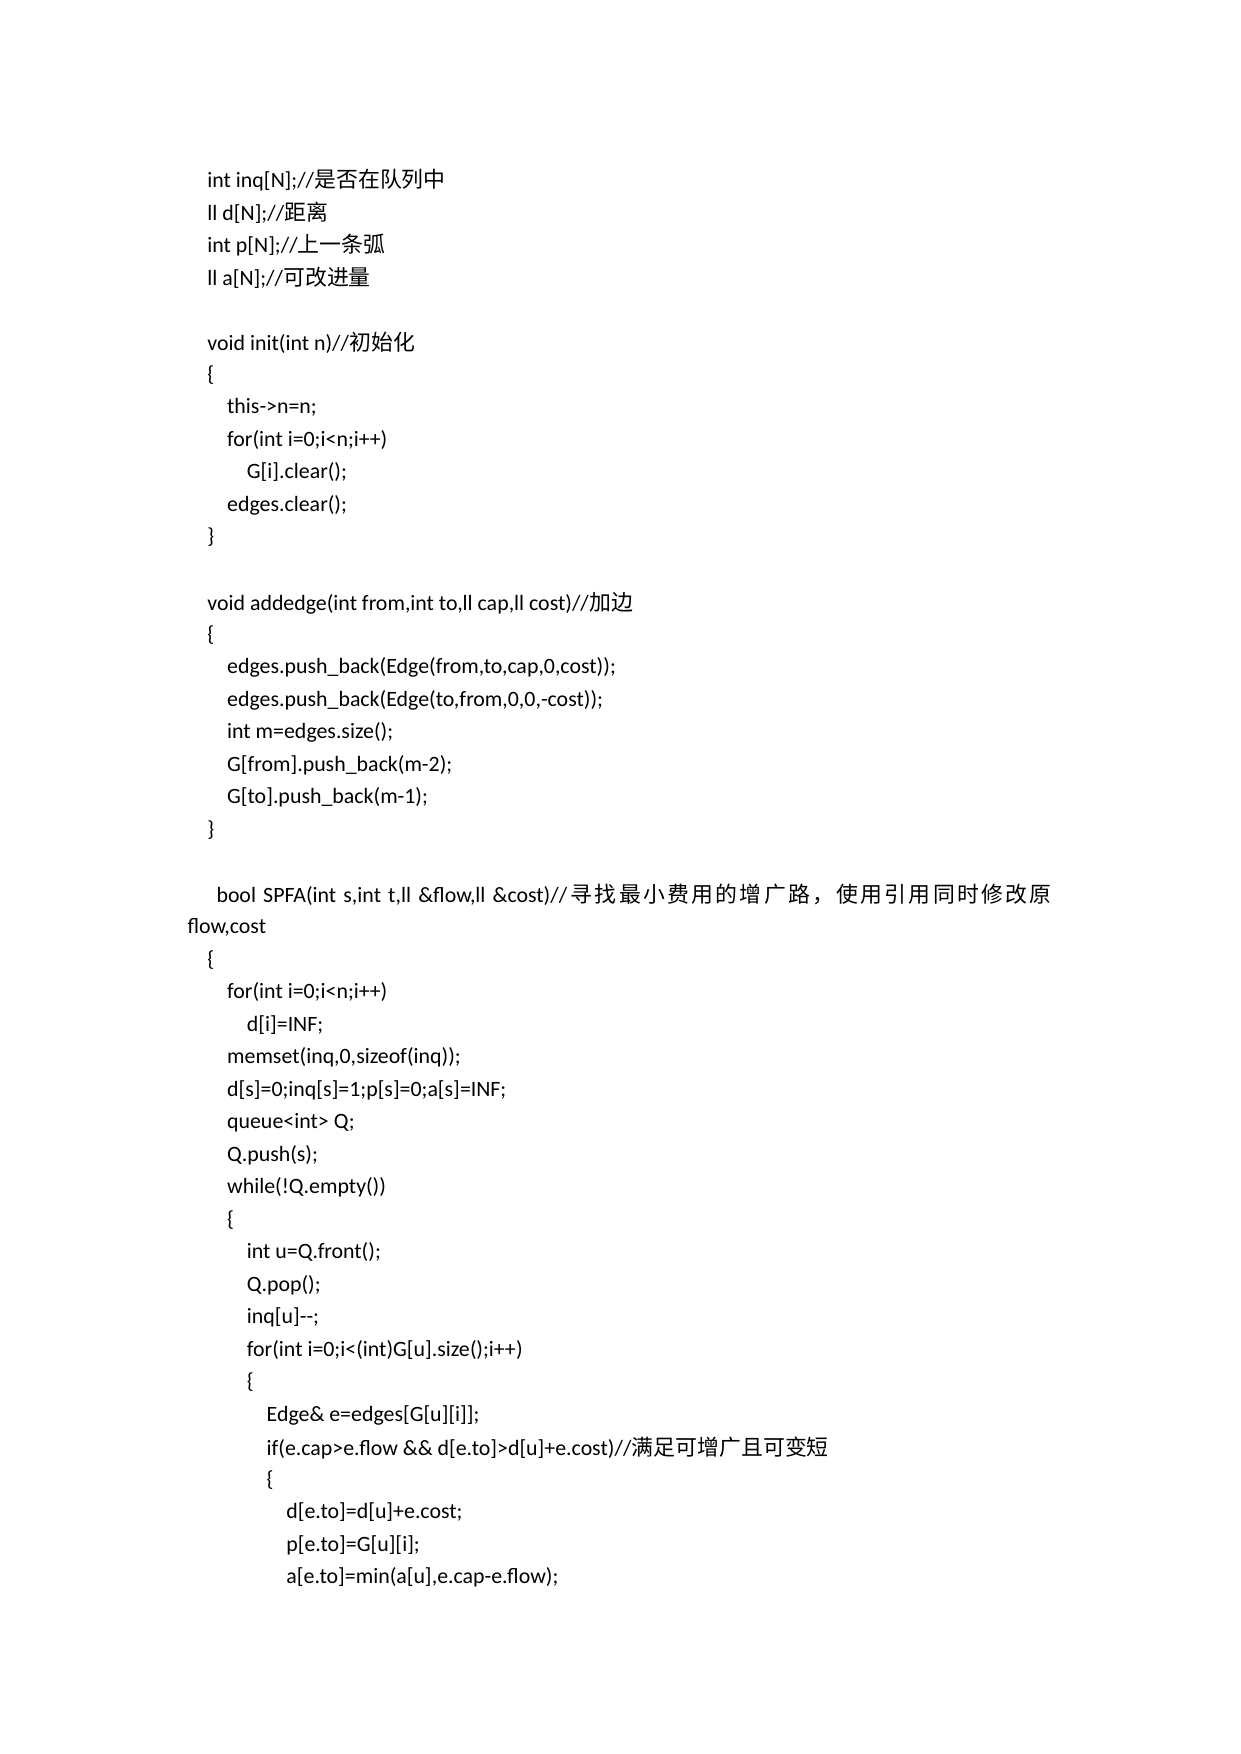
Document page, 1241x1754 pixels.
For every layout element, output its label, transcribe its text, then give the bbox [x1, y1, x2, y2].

text Q.push(s); [187, 1137, 1053, 1169]
text memset(inq,0,sizeof(inq)); [187, 1039, 1053, 1072]
text int inq[N];//是否在队列中 [187, 162, 1053, 194]
text Q.pop(); [187, 1267, 1053, 1299]
text p[e.to]=G[u][i]; [187, 1527, 1053, 1559]
text ll d[N];//距离 [187, 194, 1053, 227]
text edges.push_back(Edge(from,to,cap,0,cost)); [187, 649, 1053, 682]
text G[to].push_back(m-1); [187, 779, 1053, 812]
text Edge& e=edges[G[u][i]]; [187, 1397, 1053, 1429]
text if(e.cap>e.flow && d[e.to]>d[u]+e.cost)//满足可增广且可变短 [187, 1429, 1053, 1462]
text for(int i=0;i<n;i++) [187, 974, 1053, 1007]
text { [187, 1462, 1053, 1494]
text int u=Q.front(); [187, 1234, 1053, 1267]
text for(int i=0;i<(int)G[u].size();i++) [187, 1332, 1053, 1364]
text while(!Q.empty()) [187, 1169, 1053, 1202]
text inq[u]--; [187, 1299, 1053, 1332]
text d[i]=INF; [187, 1007, 1053, 1039]
text { [187, 1364, 1053, 1397]
text { [187, 357, 1053, 389]
text edges.clear(); [187, 487, 1053, 519]
text G[from].push_back(m-2); [187, 747, 1053, 779]
text bool SPFA(int s,int t,ll &flow,ll &cost)//寻找最小费用的增广路，使用引用同时修改原flow,cost [187, 877, 1053, 942]
text } [187, 812, 1053, 844]
text for(int i=0;i<n;i++) [187, 422, 1053, 454]
text edges.push_back(Edge(to,from,0,0,-cost)); [187, 682, 1053, 714]
text d[s]=0;inq[s]=1;p[s]=0;a[s]=INF; [187, 1072, 1053, 1104]
text int m=edges.size(); [187, 714, 1053, 747]
text int p[N];//上一条弧 [187, 227, 1053, 259]
text d[e.to]=d[u]+e.cost; [187, 1494, 1053, 1527]
text ll a[N];//可改进量 [187, 259, 1053, 292]
text this->n=n; [187, 389, 1053, 422]
text G[i].clear(); [187, 454, 1053, 487]
text { [187, 1202, 1053, 1234]
text a[e.to]=min(a[u],e.cap-e.flow); [187, 1559, 1053, 1592]
text queue<int> Q; [187, 1104, 1053, 1137]
text { [187, 942, 1053, 974]
text void init(int n)//初始化 [187, 324, 1053, 357]
text } [187, 519, 1053, 552]
text { [187, 617, 1053, 649]
text void addedge(int from,int to,ll cap,ll cost)//加边 [187, 584, 1053, 617]
